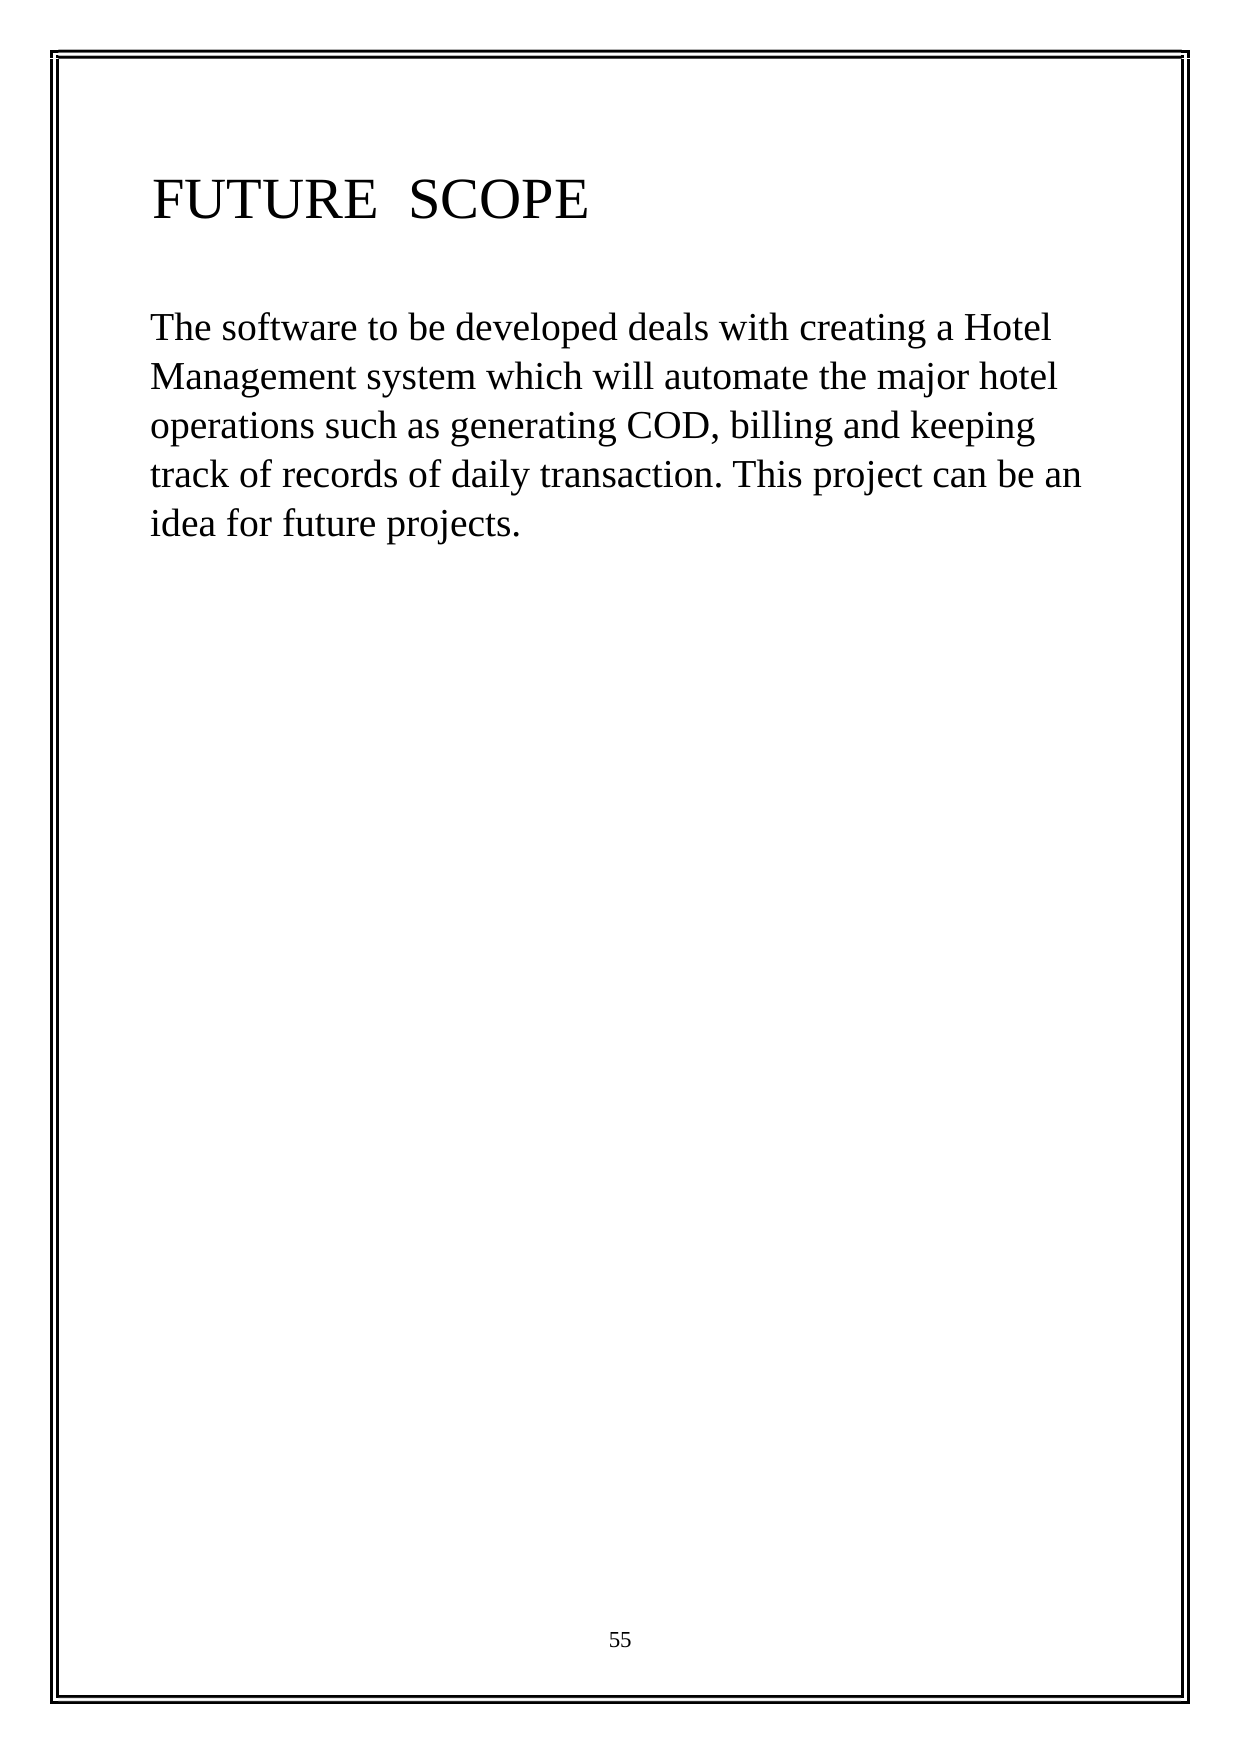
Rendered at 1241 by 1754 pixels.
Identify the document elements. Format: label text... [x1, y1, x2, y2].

text The software to be developed deals with creating a Hotel Management system which will automate the major hotel operations such as generating COD, billing and keeping track of records of daily transaction. This project can be an idea for future projects. [150, 304, 1089, 545]
picture [57, 1694, 1182, 1704]
subtitle FUTURE SCOPE [152, 164, 1088, 232]
picture [57, 49, 1182, 59]
